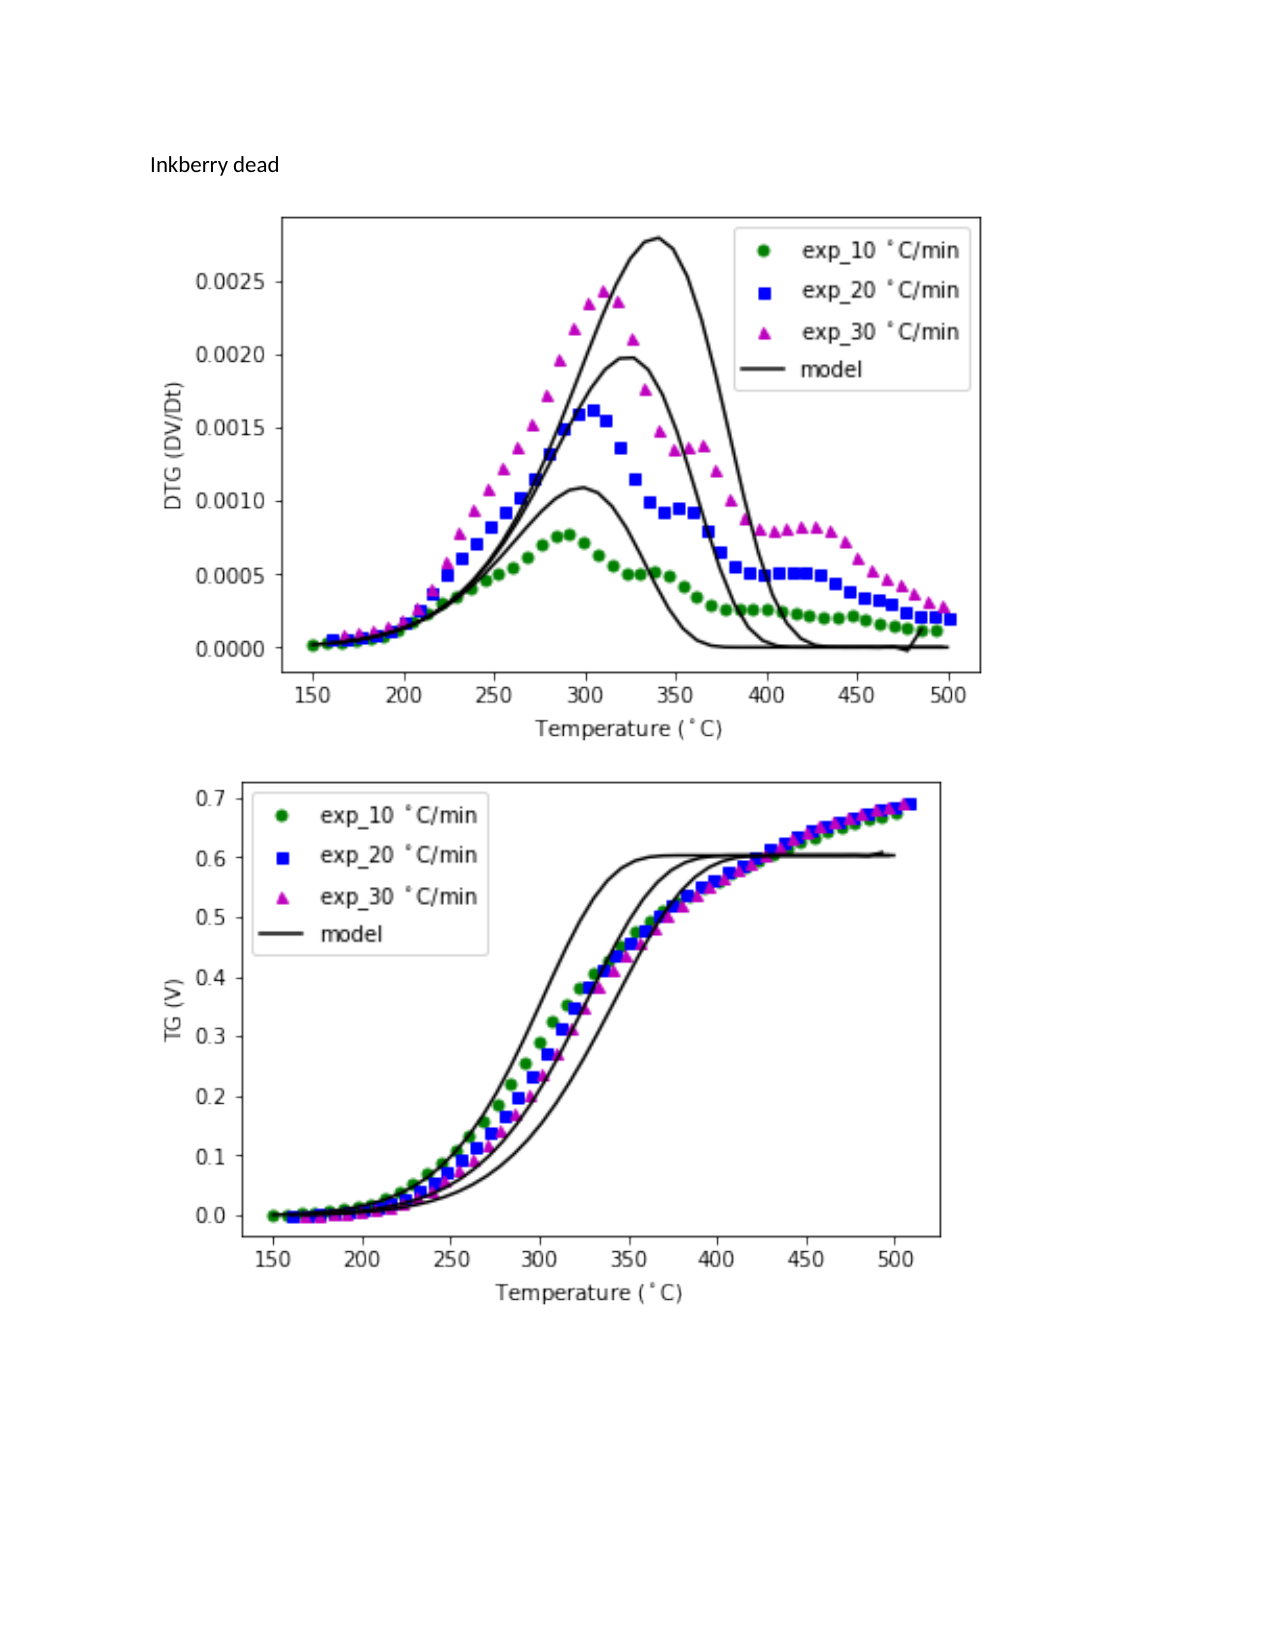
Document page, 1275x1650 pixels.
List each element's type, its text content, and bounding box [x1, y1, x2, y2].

picture [150, 196, 1001, 760]
text Inkberry dead [150, 150, 1125, 178]
picture [150, 761, 961, 1324]
